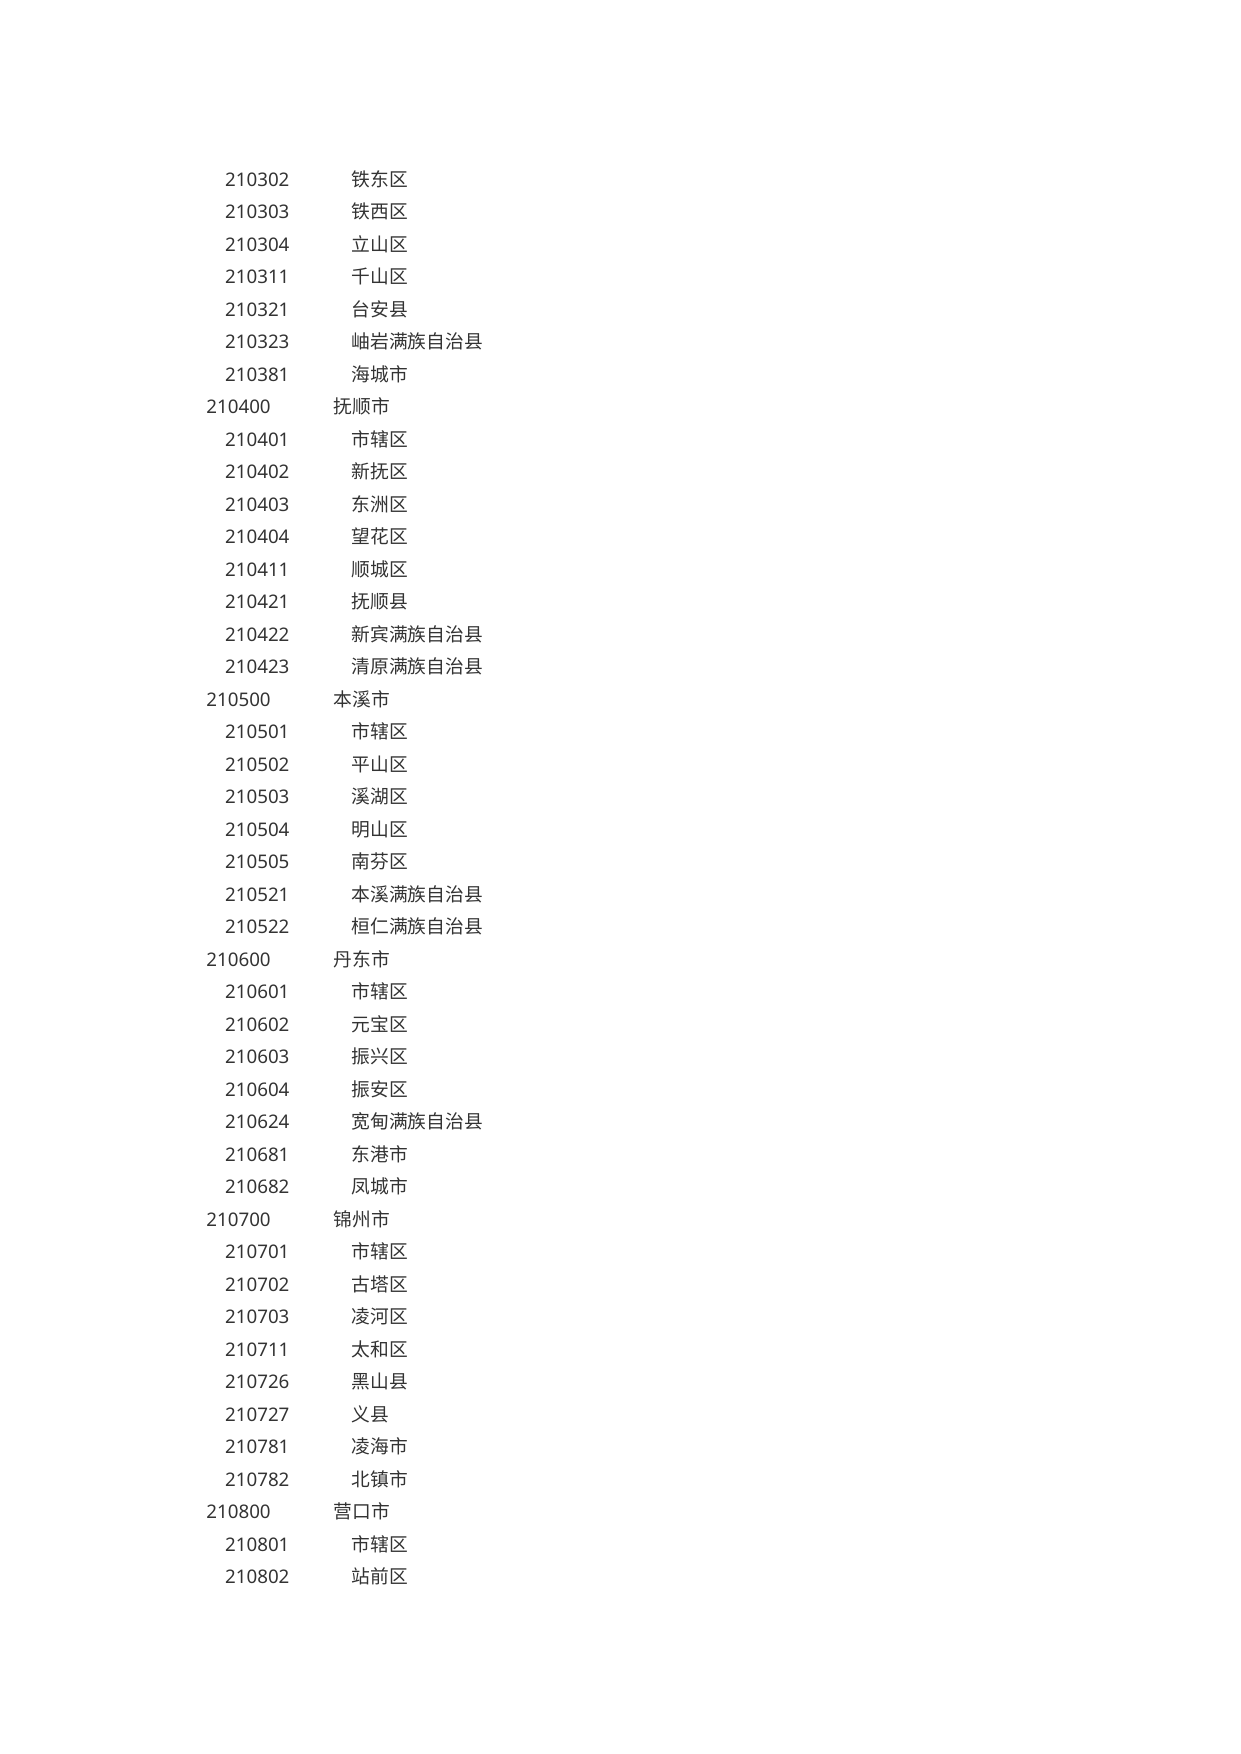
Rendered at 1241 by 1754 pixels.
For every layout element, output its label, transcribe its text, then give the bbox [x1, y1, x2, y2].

text 210711 太和区 [187, 1332, 1053, 1364]
text 210422 新宾满族自治县 [187, 617, 1053, 649]
text 210522 桓仁满族自治县 [187, 909, 1053, 942]
text 210403 东洲区 [187, 487, 1053, 519]
text 210400 抚顺市 [187, 389, 1053, 422]
text 210702 古塔区 [187, 1267, 1053, 1299]
text 210603 振兴区 [187, 1039, 1053, 1072]
text 210521 本溪满族自治县 [187, 877, 1053, 909]
text 210703 凌河区 [187, 1299, 1053, 1332]
text 210505 南芬区 [187, 844, 1053, 877]
text 210701 市辖区 [187, 1234, 1053, 1267]
text 210802 站前区 [187, 1559, 1053, 1592]
text 210502 平山区 [187, 747, 1053, 779]
text 210782 北镇市 [187, 1462, 1053, 1494]
text 210411 顺城区 [187, 552, 1053, 584]
text 210501 市辖区 [187, 714, 1053, 747]
text 210302 铁东区 [187, 162, 1053, 194]
text 210503 溪湖区 [187, 779, 1053, 812]
text 210404 望花区 [187, 519, 1053, 552]
text 210624 宽甸满族自治县 [187, 1104, 1053, 1137]
text 210323 岫岩满族自治县 [187, 324, 1053, 357]
text 210682 凤城市 [187, 1169, 1053, 1202]
text 210500 本溪市 [187, 682, 1053, 714]
text 210601 市辖区 [187, 974, 1053, 1007]
text 210800 营口市 [187, 1494, 1053, 1527]
text 210781 凌海市 [187, 1429, 1053, 1462]
text 210402 新抚区 [187, 454, 1053, 487]
text 210401 市辖区 [187, 422, 1053, 454]
text 210801 市辖区 [187, 1527, 1053, 1559]
text 210681 东港市 [187, 1137, 1053, 1169]
text 210311 千山区 [187, 259, 1053, 292]
text 210604 振安区 [187, 1072, 1053, 1104]
text 210504 明山区 [187, 812, 1053, 844]
text 210304 立山区 [187, 227, 1053, 259]
text 210602 元宝区 [187, 1007, 1053, 1039]
text 210321 台安县 [187, 292, 1053, 324]
text 210423 清原满族自治县 [187, 649, 1053, 682]
text 210700 锦州市 [187, 1202, 1053, 1234]
text 210421 抚顺县 [187, 584, 1053, 617]
text 210600 丹东市 [187, 942, 1053, 974]
text 210727 义县 [187, 1397, 1053, 1429]
text 210303 铁西区 [187, 194, 1053, 227]
text 210381 海城市 [187, 357, 1053, 389]
text 210726 黑山县 [187, 1364, 1053, 1397]
